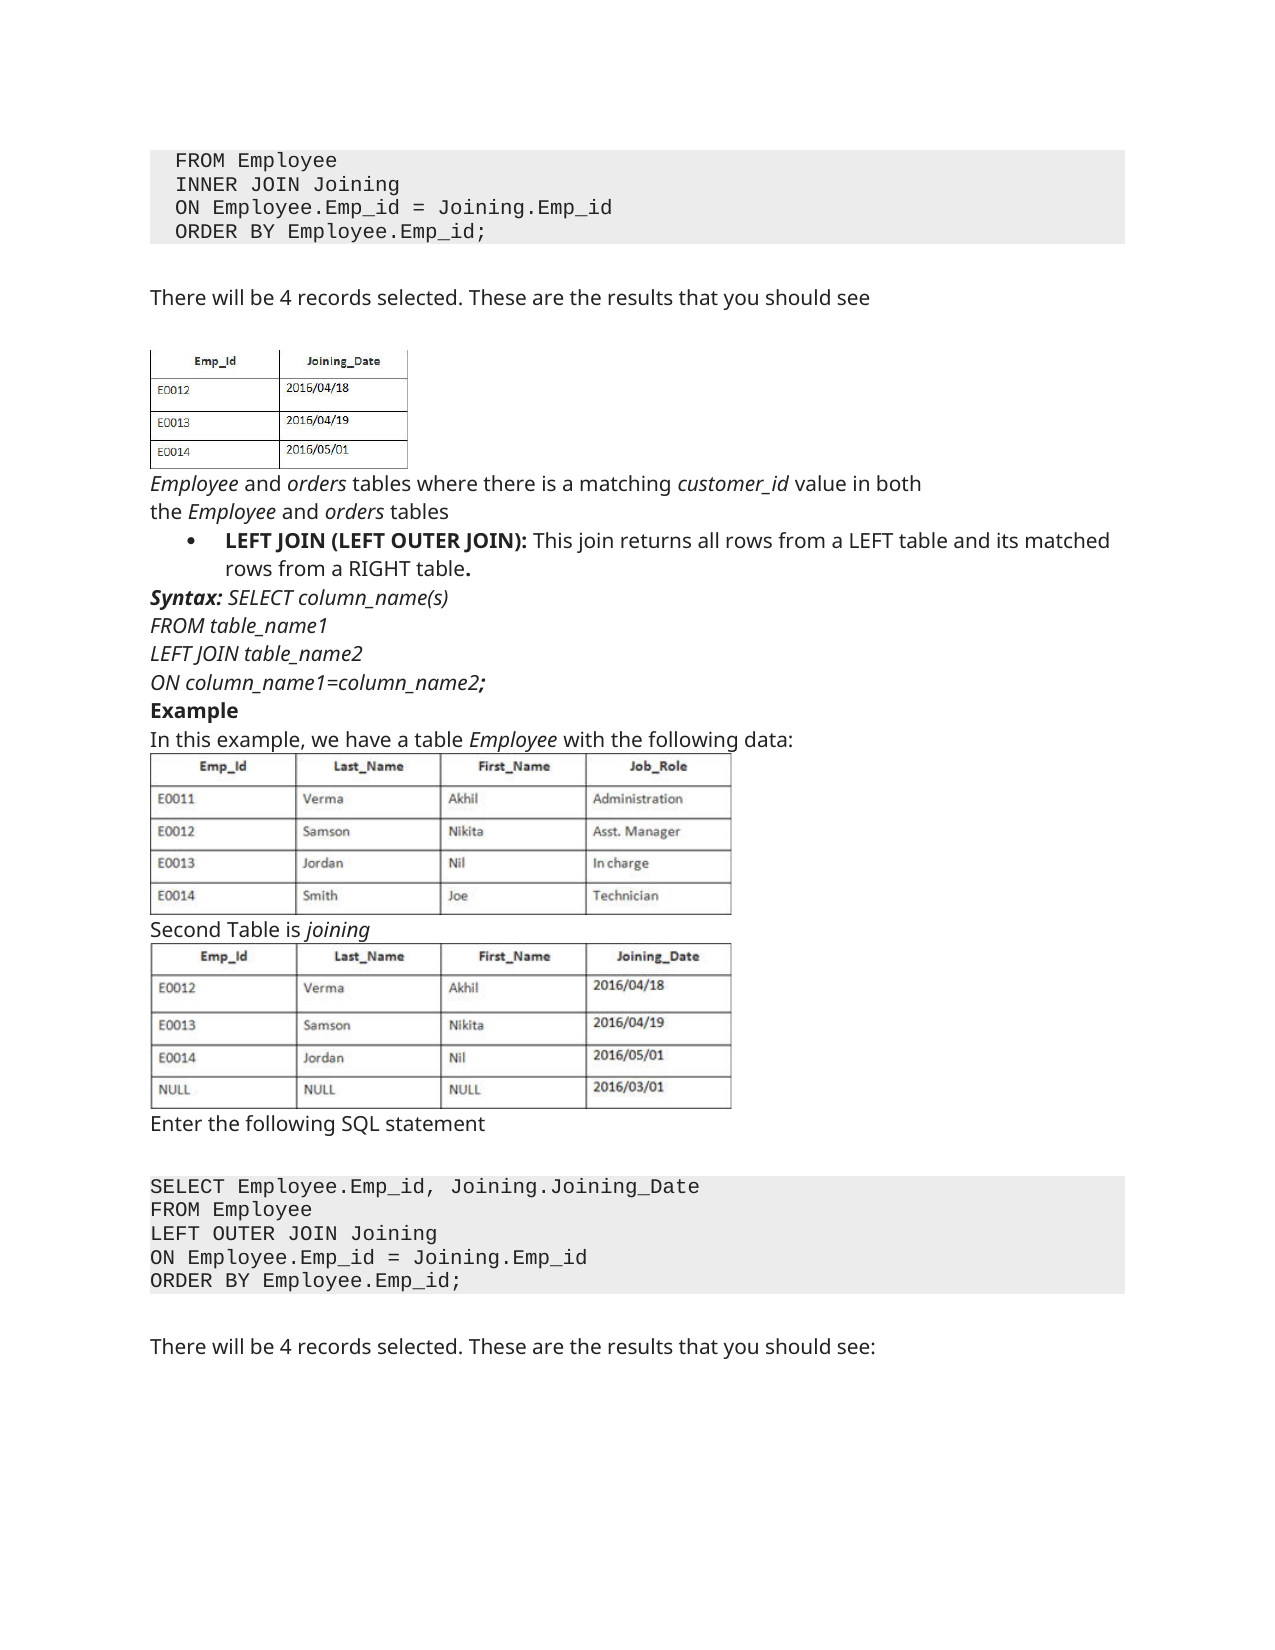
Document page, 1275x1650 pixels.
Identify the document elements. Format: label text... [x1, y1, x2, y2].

list LEFT JOIN (LEFT OUTER JOIN): This join returns all rows from a LEFT table and its matched rows from a RIGHT table. [187, 526, 1125, 583]
text Enter the following SQL statement [150, 1109, 1125, 1137]
text LEFT OUTER JOIN Joining [150, 1223, 1125, 1247]
text FROM Employee [150, 1199, 1125, 1223]
text ORDER BY Employee.Emp_id; [150, 221, 1125, 244]
text ORDER BY Employee.Emp_id; [150, 1270, 1125, 1294]
text ON Employee.Emp_id = Joining.Emp_id [150, 197, 1125, 221]
picture [150, 943, 732, 1109]
text Second Table is joining [150, 915, 1125, 943]
text INNER JOIN Joining [150, 174, 1125, 197]
text Syntax: SELECT column_name(s) FROM table_name1 LEFT JOIN table_name2 ON column_name1=column_name2; [150, 583, 1125, 696]
text ON Employee.Emp_id = Joining.Emp_id [150, 1247, 1125, 1270]
text Employee and orders tables where there is a matching customer_id value in both the Employee and orders tables [150, 469, 1125, 526]
text FROM Employee [150, 150, 1125, 174]
text Example [150, 696, 1125, 725]
picture [150, 350, 408, 469]
text SELECT Employee.Emp_id, Joining.Joining_Date [150, 1176, 1125, 1199]
text There will be 4 records selected. These are the results that you should see [150, 283, 1125, 311]
picture [150, 753, 732, 915]
text In this example, we have a table Employee with the following data: [150, 725, 1125, 753]
text There will be 4 records selected. These are the results that you should see: [150, 1332, 1125, 1361]
